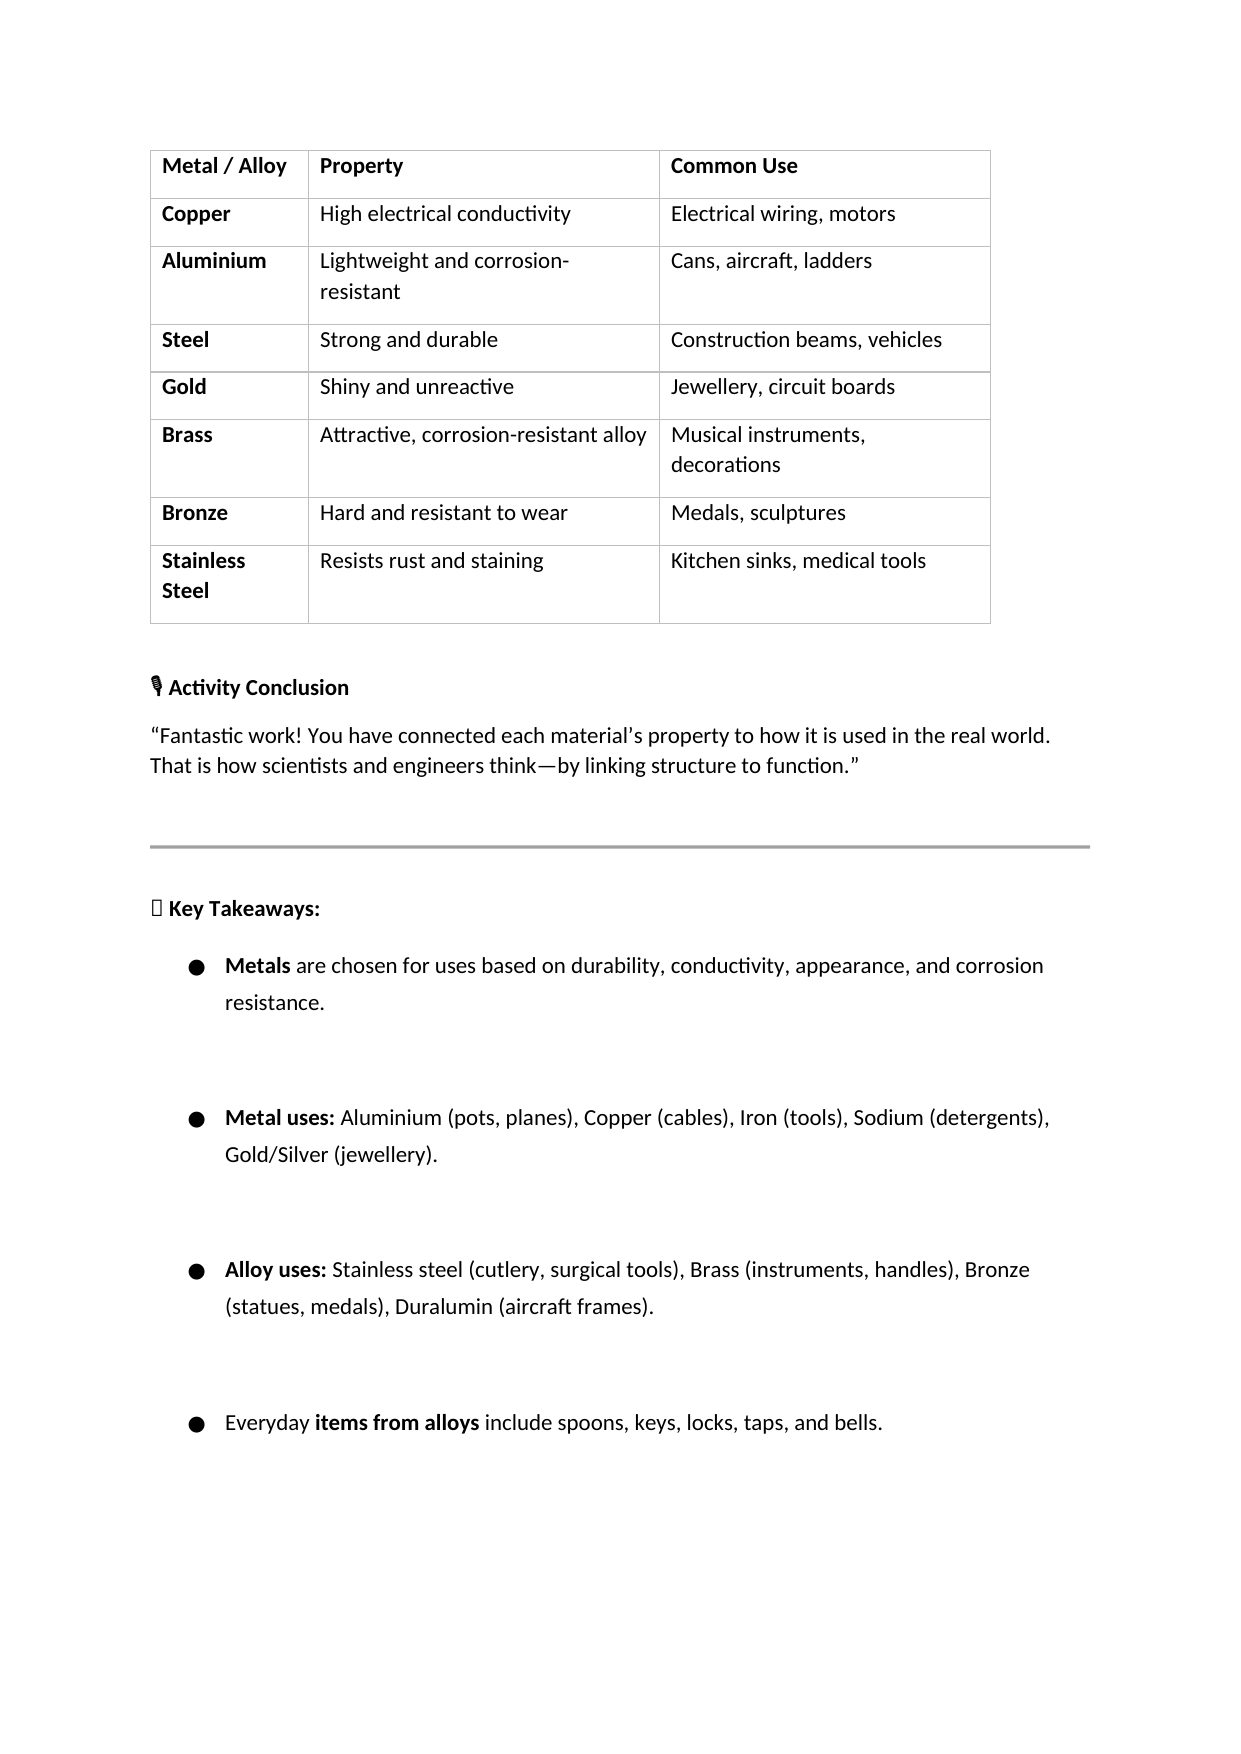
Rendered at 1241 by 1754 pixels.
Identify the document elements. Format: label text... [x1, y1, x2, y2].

list Metal uses: Aluminium (pots, planes), Copper (cables), Iron (tools), Sodium (detergents), Gold/Silver (jewellery). [187, 1095, 1090, 1228]
table_cell High electrical conductivity [309, 199, 659, 246]
table_cell Bronze [151, 498, 308, 545]
list Alloy uses: Stainless steel (cutlery, surgical tools), Brass (instruments, handles), Bronze (statues, medals), Duralumin (aircraft frames). [187, 1247, 1090, 1380]
table_cell Kitchen sinks, medical tools [660, 546, 990, 623]
table_cell Resists rust and staining [309, 546, 659, 623]
table_cell Jewellery, circuit boards [660, 373, 990, 419]
table_header Metal / Alloy [151, 151, 308, 198]
text Key Takeaways: [150, 892, 1090, 923]
table_header Property [309, 151, 659, 198]
table_cell Aluminium [151, 247, 308, 324]
table_cell Cans, aircraft, ladders [660, 247, 990, 324]
table_header Common Use [660, 151, 990, 198]
text “Fantastic work! You have connected each material’s property to how it is used in the real world. That is how scientists and engineers think—by linking structure to function.” [150, 721, 1090, 780]
table_cell Musical instruments, decorations [660, 420, 990, 497]
table_cell Shiny and unreactive [309, 373, 659, 419]
table_cell Medals, sculptures [660, 498, 990, 545]
table_cell Lightweight and corrosion-resistant [309, 247, 659, 324]
table_cell Gold [151, 373, 308, 419]
table_cell Copper [151, 199, 308, 246]
table_cell Construction beams, vehicles [660, 325, 990, 371]
table_cell Steel [151, 325, 308, 371]
table_cell Stainless Steel [151, 546, 308, 623]
list Everyday items from alloys include spoons, keys, locks, taps, and bells. [187, 1399, 1090, 1502]
table_cell Attractive, corrosion-resistant alloy [309, 420, 659, 497]
table_cell Brass [151, 420, 308, 497]
table_cell Strong and durable [309, 325, 659, 371]
text 🎙️ Activity Conclusion [150, 671, 1090, 702]
list Metals are chosen for uses based on durability, conductivity, appearance, and corrosion resistance. [187, 943, 1090, 1076]
table_cell Electrical wiring, motors [660, 199, 990, 246]
table_cell Hard and resistant to wear [309, 498, 659, 545]
